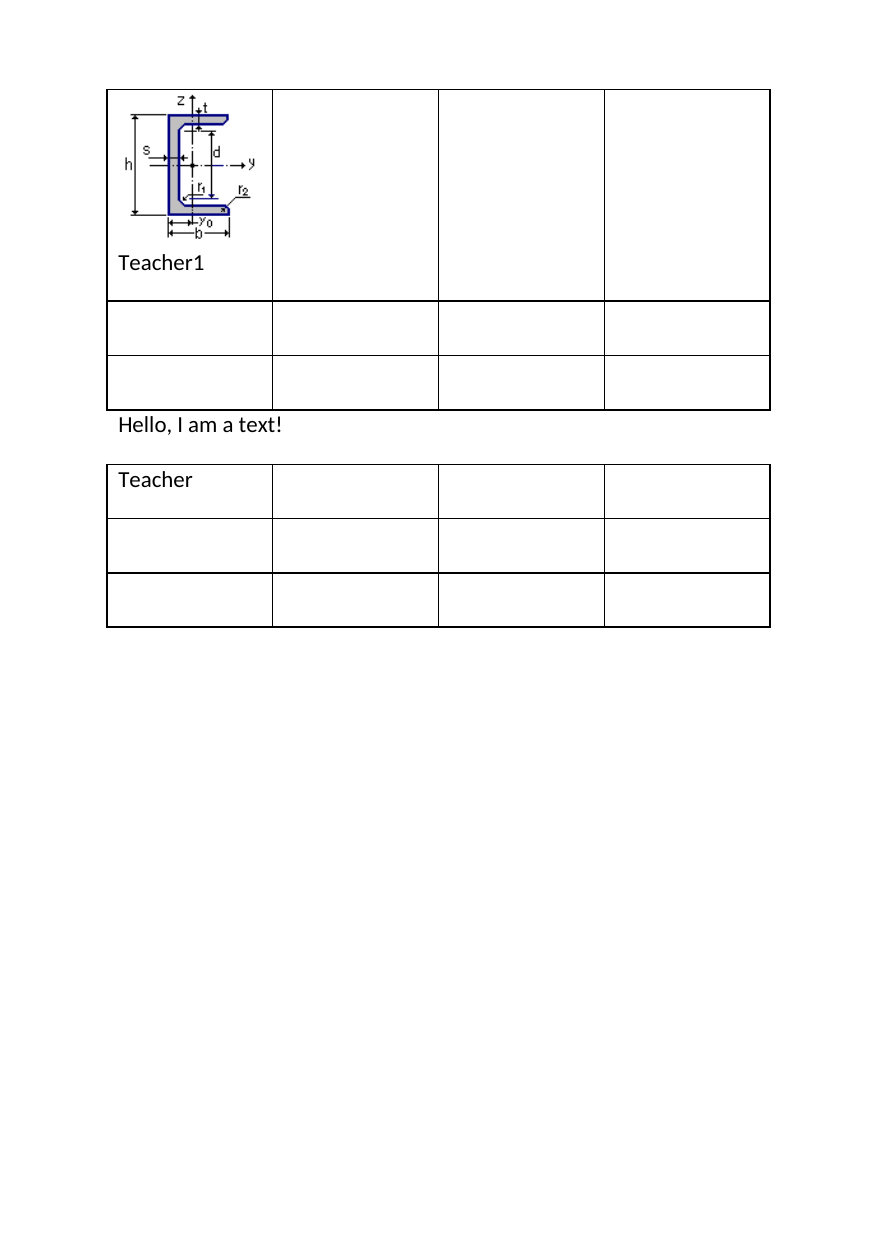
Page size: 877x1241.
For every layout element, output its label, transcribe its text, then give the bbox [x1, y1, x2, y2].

table_cell [273, 356, 438, 409]
table_cell [108, 302, 272, 354]
table_cell [439, 356, 604, 409]
table_cell [273, 302, 438, 354]
table_cell [273, 574, 438, 626]
table_cell [605, 302, 769, 354]
table_cell [108, 519, 272, 572]
table_header [439, 90, 604, 300]
table_header [273, 90, 438, 300]
table_header [605, 90, 769, 300]
table_header [605, 465, 769, 518]
table_cell [108, 574, 272, 626]
table_cell [439, 574, 604, 626]
table_header [273, 465, 438, 518]
table_cell [605, 574, 769, 626]
table_cell [439, 519, 604, 572]
table_cell [605, 519, 769, 572]
text Hello, I am a text! [118, 411, 759, 438]
table_header Teacher [108, 465, 272, 518]
table_cell [605, 356, 769, 409]
table_cell [108, 356, 272, 409]
table_header [439, 465, 604, 518]
table_cell [273, 519, 438, 572]
picture [118, 90, 262, 244]
table_cell [439, 302, 604, 354]
table_header Teacher1 [108, 90, 272, 300]
